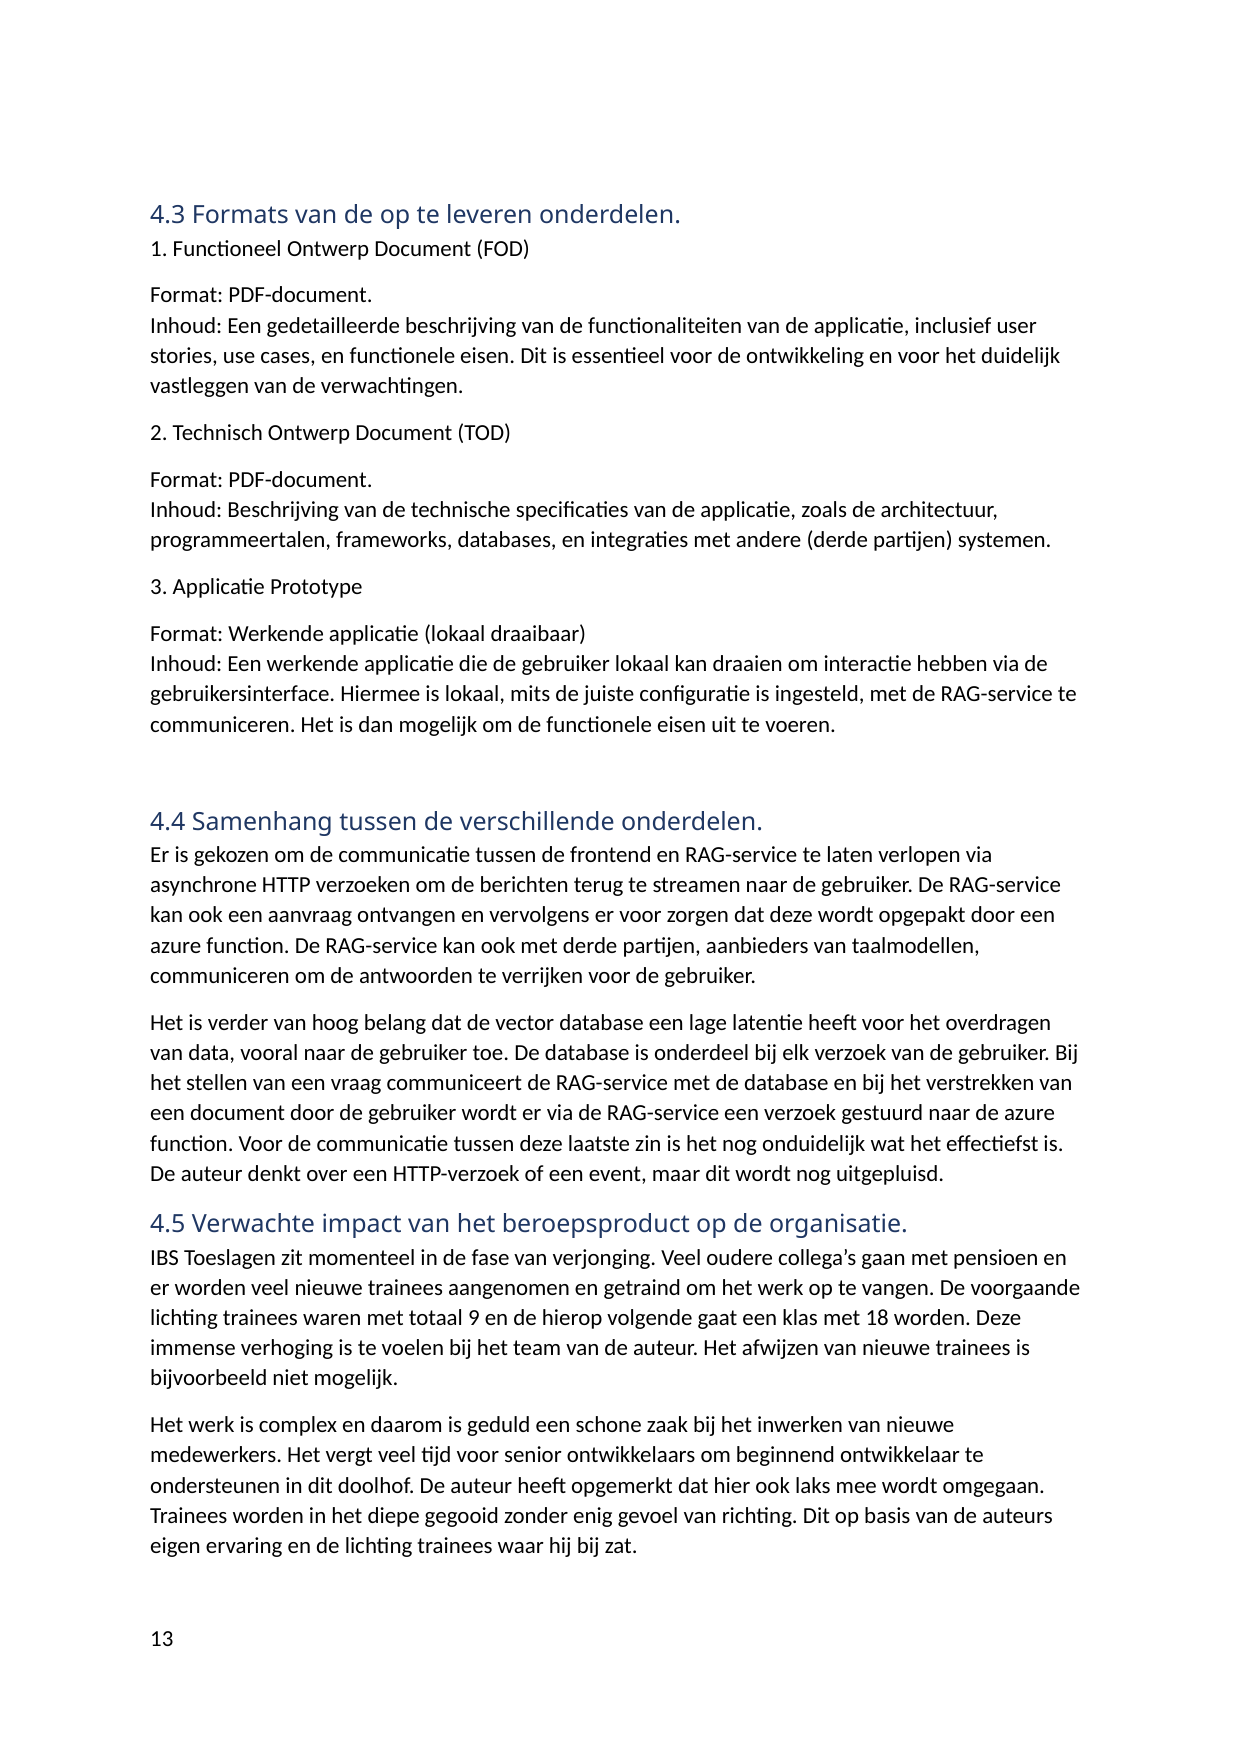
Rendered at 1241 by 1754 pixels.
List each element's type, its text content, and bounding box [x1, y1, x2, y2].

text Het werk is complex en daarom is geduld een schone zaak bij het inwerken van nieuwe medewerkers. Het vergt veel tijd voor senior ontwikkelaars om beginnend ontwikkelaar te ondersteunen in dit doolhof. De auteur heeft opgemerkt dat hier ook laks mee wordt omgegaan. Trainees worden in het diepe gegooid zonder enig gevoel van richting. Dit op basis van de auteurs eigen ervaring en de lichting trainees waar hij bij zat. [150, 1410, 1090, 1559]
subtitle 4.5 Verwachte impact van het beroepsproduct op de organisatie. [150, 1206, 1090, 1240]
subtitle 4.4 Samenhang tussen de verschillende onderdelen. [150, 803, 1090, 837]
text Er is gekozen om de communicatie tussen de frontend en RAG-service te laten verlopen via asynchrone HTTP verzoeken om de berichten terug te streamen naar de gebruiker. De RAG-service kan ook een aanvraag ontvangen en vervolgens er voor zorgen dat deze wordt opgepakt door een azure function. De RAG-service kan ook met derde partijen, aanbieders van taalmodellen, communiceren om de antwoorden te verrijken voor de gebruiker. [150, 840, 1090, 989]
subtitle 4.3 Formats van de op te leveren onderdelen. [150, 197, 1090, 231]
text Format: PDF-document. Inhoud: Beschrijving van de technische specificaties van de applicatie, zoals de architectuur, programmeertalen, frameworks, databases, en integraties met andere (derde partijen) systemen. [150, 465, 1090, 553]
text Format: Werkende applicatie (lokaal draaibaar) Inhoud: Een werkende applicatie die de gebruiker lokaal kan draaien om interactie hebben via de gebruikersinterface. Hiermee is lokaal, mits de juiste configuratie is ingesteld, met de RAG-service te communiceren. Het is dan mogelijk om de functionele eisen uit te voeren. [150, 619, 1090, 738]
text 2. Technisch Ontwerp Document (TOD) [150, 418, 1090, 446]
text IBS Toeslagen zit momenteel in de fase van verjonging. Veel oudere collega’s gaan met pensioen en er worden veel nieuwe trainees aangenomen en getraind om het werk op te vangen. De voorgaande lichting trainees waren met totaal 9 en de hierop volgende gaat een klas met 18 worden. Deze immense verhoging is te voelen bij het team van de auteur. Het afwijzen van nieuwe trainees is bijvoorbeeld niet mogelijk. [150, 1243, 1090, 1391]
text Het is verder van hoog belang dat de vector database een lage latentie heeft voor het overdragen van data, vooral naar de gebruiker toe. De database is onderdeel bij elk verzoek van de gebruiker. Bij het stellen van een vraag communiceert de RAG-service met de database en bij het verstrekken van een document door de gebruiker wordt er via de RAG-service een verzoek gestuurd naar de azure function. Voor de communicatie tussen deze laatste zin is het nog onduidelijk wat het effectiefst is. De auteur denkt over een HTTP-verzoek of een event, maar dit wordt nog uitgepluisd. [150, 1008, 1090, 1187]
text Format: PDF-document. Inhoud: Een gedetailleerde beschrijving van de functionaliteiten van de applicatie, inclusief user stories, use cases, en functionele eisen. Dit is essentieel voor de ontwikkeling en voor het duidelijk vastleggen van de verwachtingen. [150, 281, 1090, 399]
text 3. Applicatie Prototype [150, 572, 1090, 600]
text 1. Functioneel Ontwerp Document (FOD) [150, 234, 1090, 262]
